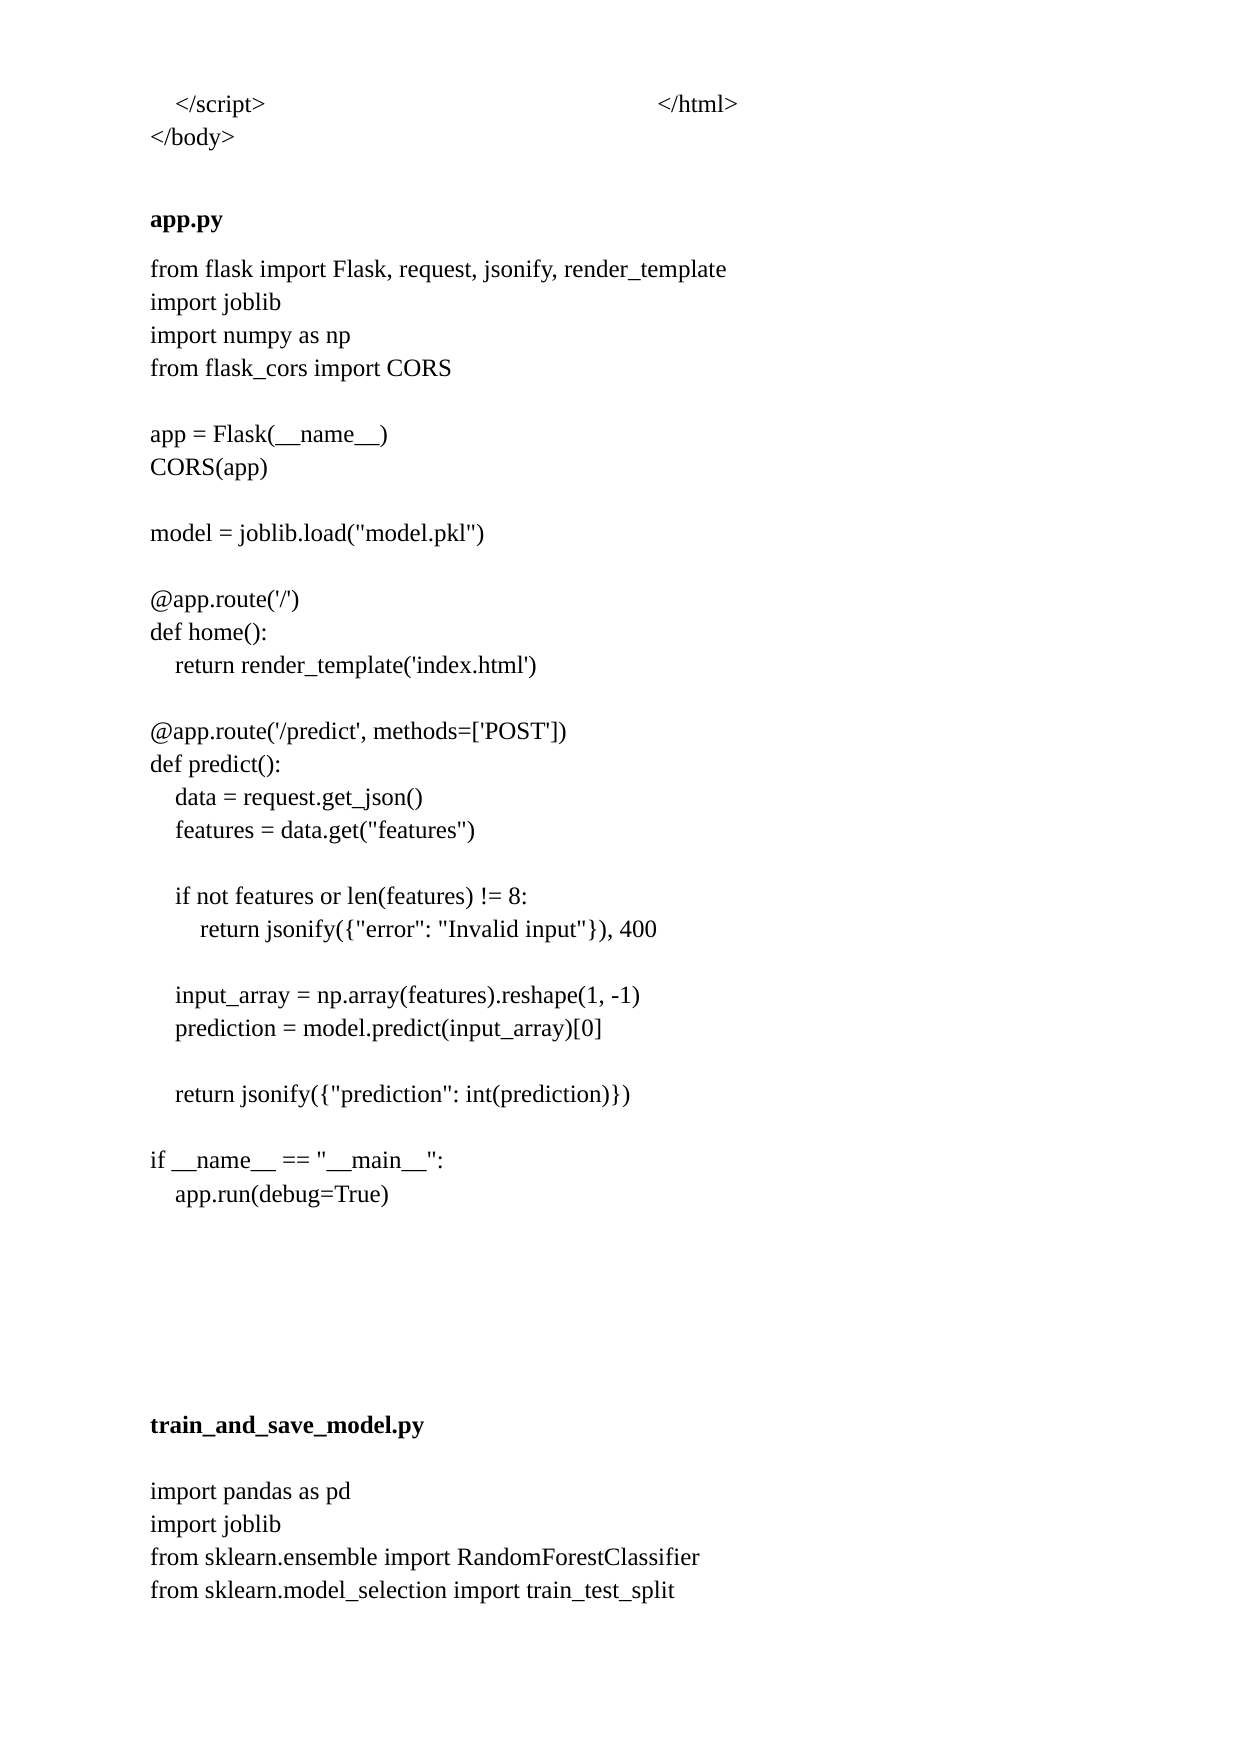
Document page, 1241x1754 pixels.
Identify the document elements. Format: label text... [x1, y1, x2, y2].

text app.py [150, 204, 1090, 233]
text CORS(app) [150, 452, 1090, 481]
text @app.route('/predict', methods=['POST']) [150, 716, 1090, 745]
text from flask_cors import CORS [150, 353, 1090, 382]
text if not features or len(features) != 8: [150, 881, 1090, 910]
text features = data.get("features") [150, 815, 1090, 844]
text def home(): [150, 617, 1090, 646]
text return jsonify({"error": "Invalid input"}), 400 [150, 914, 1090, 943]
text </script> [150, 89, 583, 117]
text if __name__ == "__main__": [150, 1146, 1090, 1174]
text data = request.get_json() [150, 782, 1090, 811]
text </html> [657, 89, 1090, 117]
text return jsonify({"prediction": int(prediction)}) [150, 1079, 1090, 1108]
text model = joblib.load("model.pkl") [150, 518, 1090, 547]
text from flask import Flask, request, jsonify, render_template [150, 254, 1090, 283]
text import joblib [150, 287, 1090, 316]
text prediction = model.predict(input_array)[0] [150, 1013, 1090, 1042]
text app = Flask(__name__) [150, 419, 1090, 448]
text @app.route('/') [150, 584, 1090, 613]
text def predict(): [150, 749, 1090, 778]
text input_array = np.array(features).reshape(1, -1) [150, 981, 1090, 1009]
text import joblib [150, 1509, 1090, 1538]
text train_and_save_model.py [150, 1410, 1090, 1438]
text import numpy as np [150, 320, 1090, 349]
text import pandas as pd [150, 1476, 1090, 1504]
text app.run(debug=True) [150, 1179, 1090, 1207]
text from sklearn.ensemble import RandomForestClassifier [150, 1542, 1090, 1571]
text from sklearn.model_selection import train_test_split [150, 1575, 1090, 1604]
text </body> [150, 122, 583, 150]
text return render_template('index.html') [150, 650, 1090, 679]
